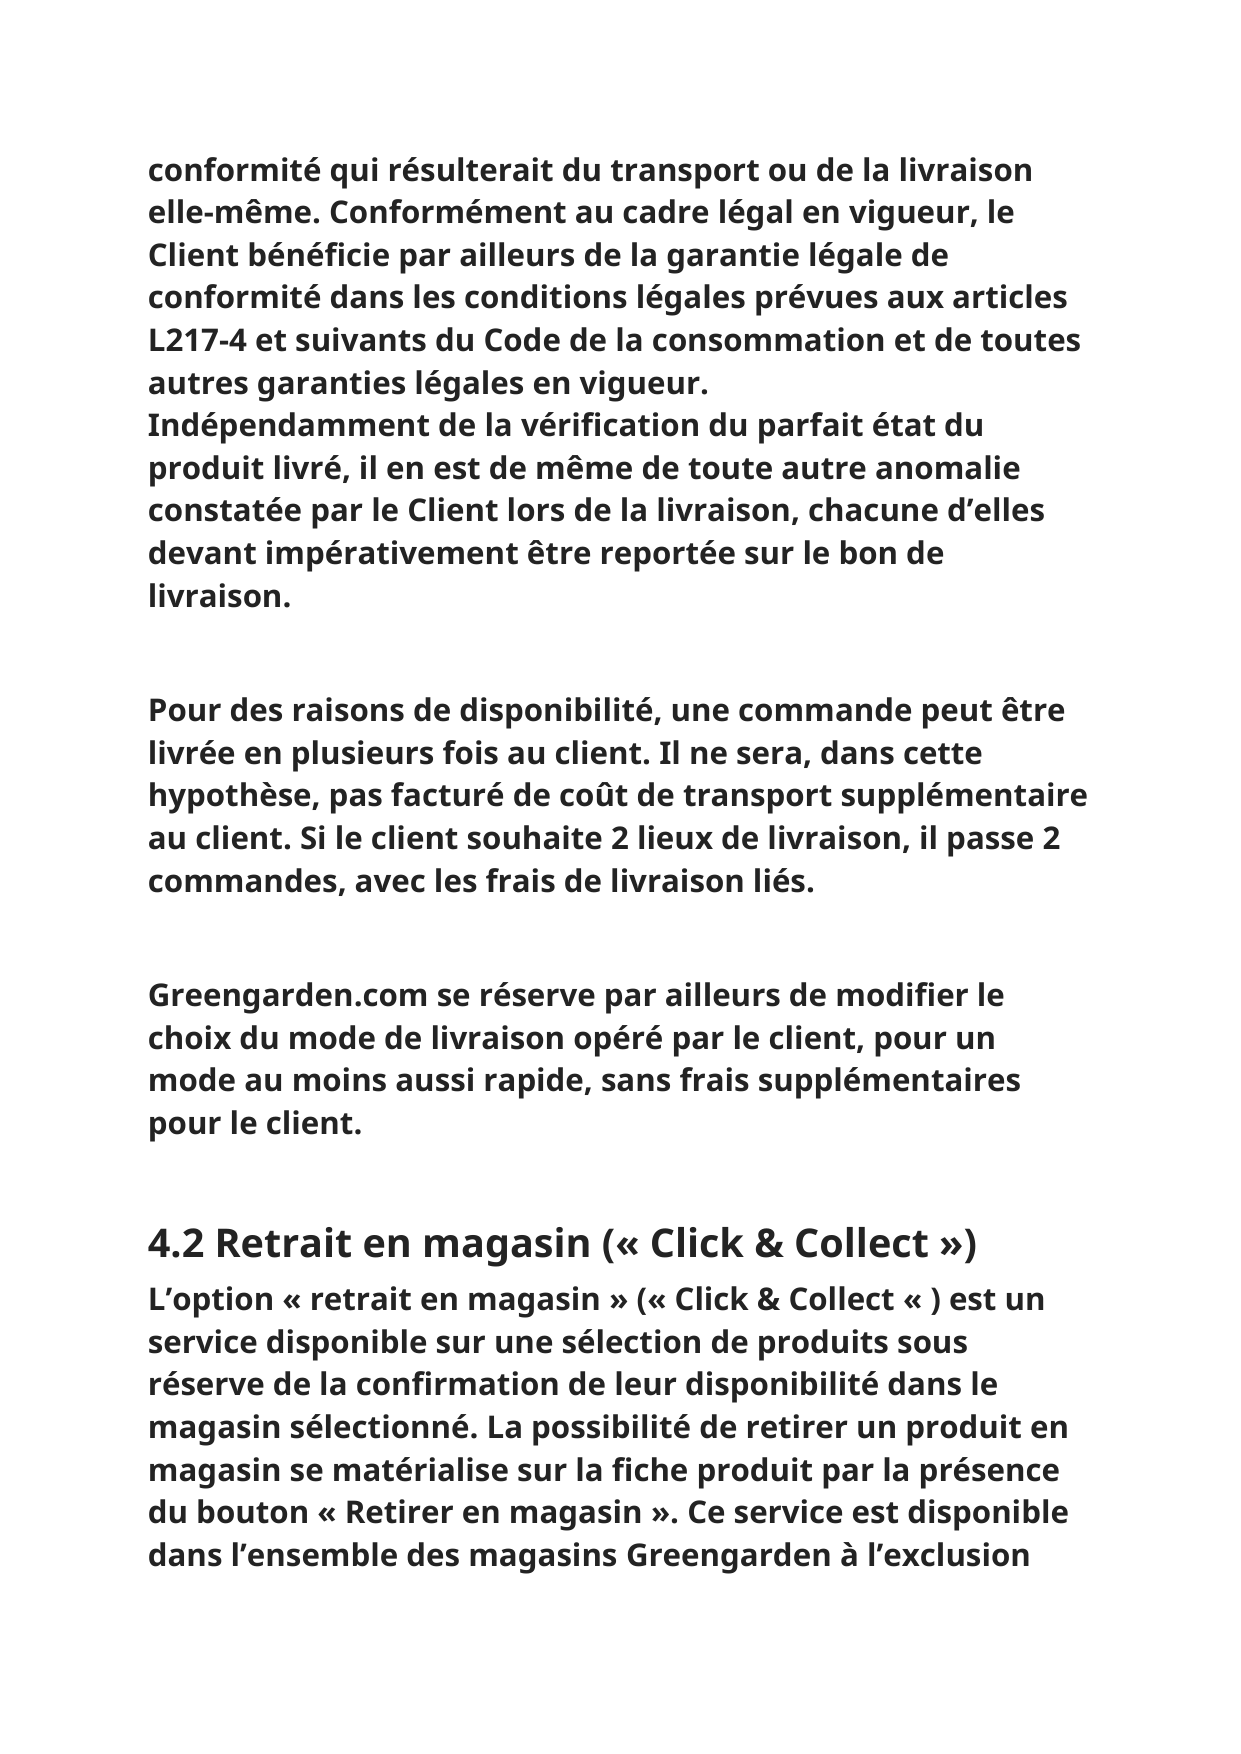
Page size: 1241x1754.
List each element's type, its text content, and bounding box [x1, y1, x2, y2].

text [148, 1277, 1093, 1575]
text Pour des raisons de disponibilité, une commande peut être livrée en plusieurs fois au client. Il ne sera, dans cette hypothèse, pas facturé de coût de transport supplémentaire au client. Si le client souhaite 2 lieux de livraison, il passe 2 commandes, avec les frais de livraison liés. [148, 688, 1093, 901]
text 4.2 Retrait en magasin (« Click & Collect ») [148, 1215, 1093, 1269]
text Greengarden.com se réserve par ailleurs de modifier le choix du mode de livraison opéré par le client, pour un mode au moins aussi rapide, sans frais supplémentaires pour le client. [148, 973, 1093, 1143]
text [148, 148, 1093, 616]
